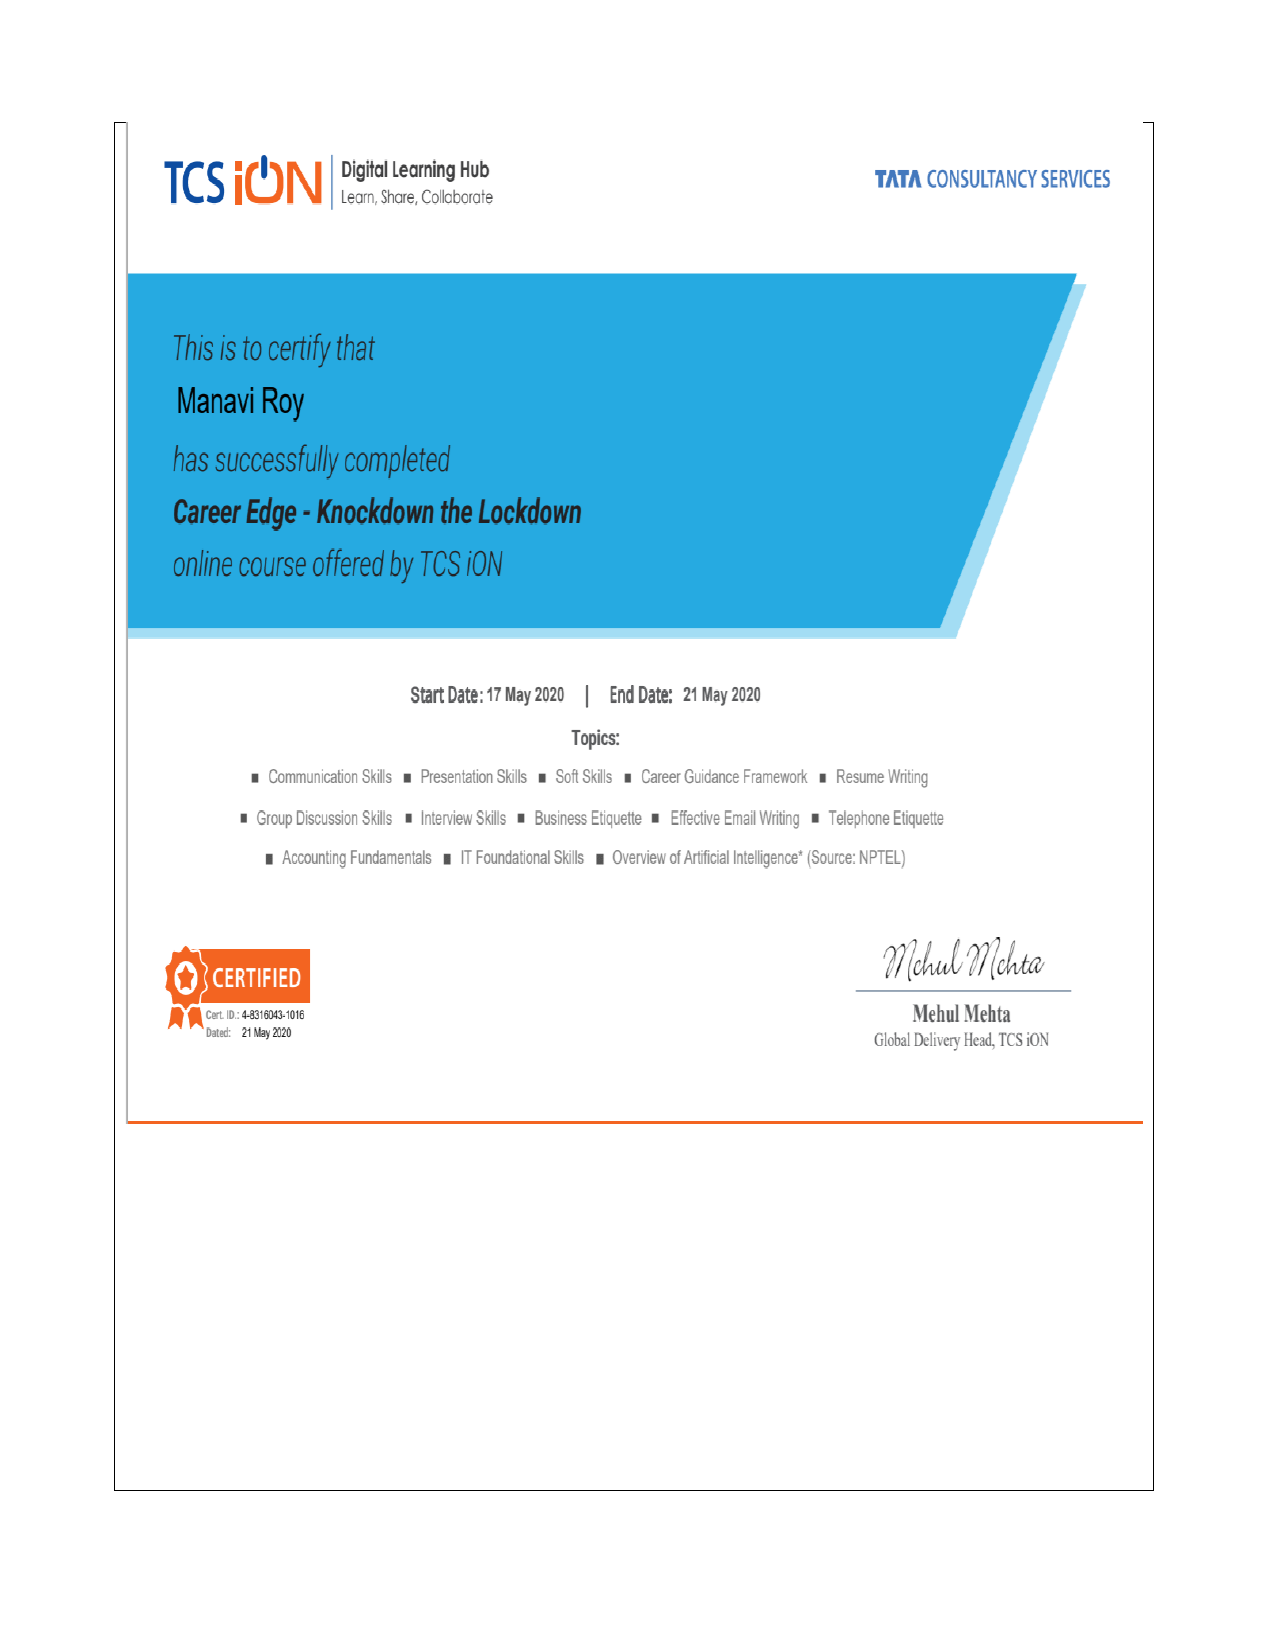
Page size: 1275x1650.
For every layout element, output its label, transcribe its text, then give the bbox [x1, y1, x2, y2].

table_cell Image of session [115, 123, 1153, 1489]
picture [125, 122, 1143, 1124]
